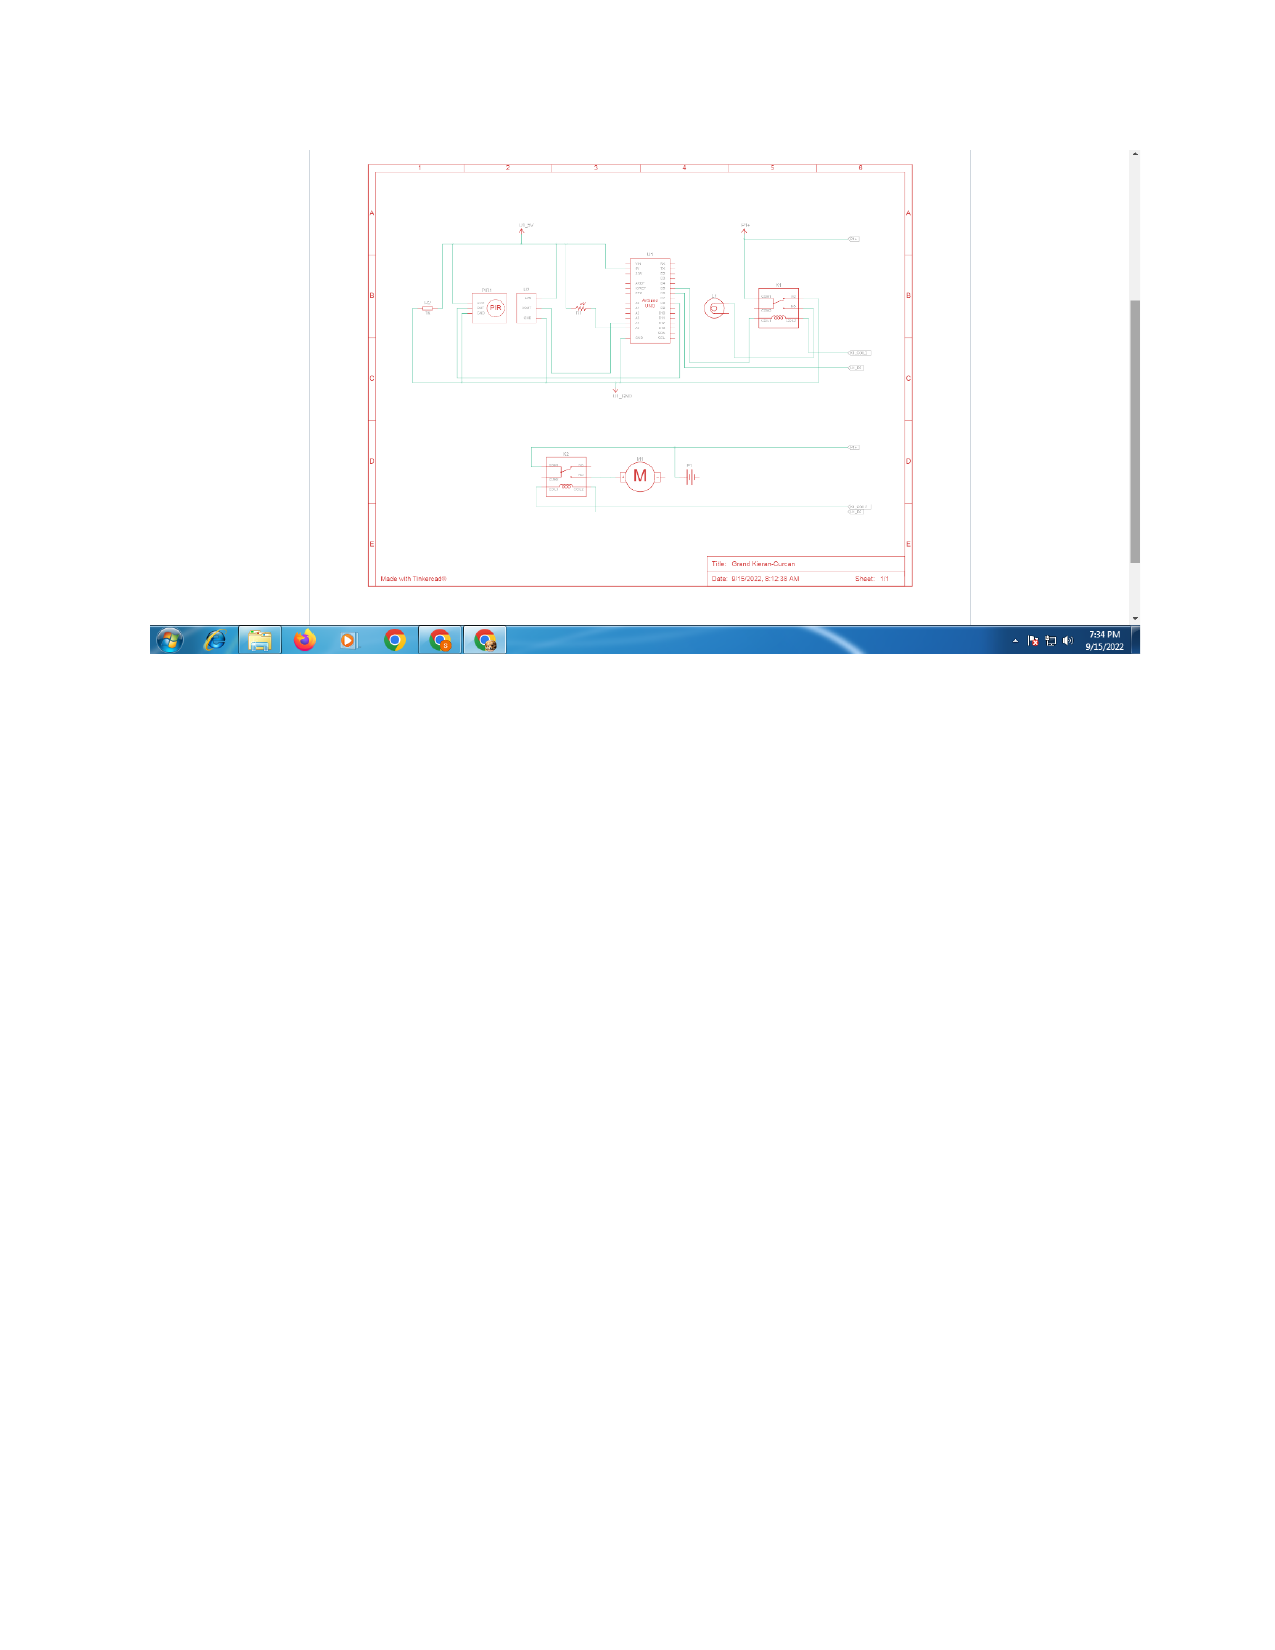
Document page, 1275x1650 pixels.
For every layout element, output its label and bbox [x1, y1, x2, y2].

picture [150, 150, 1141, 654]
